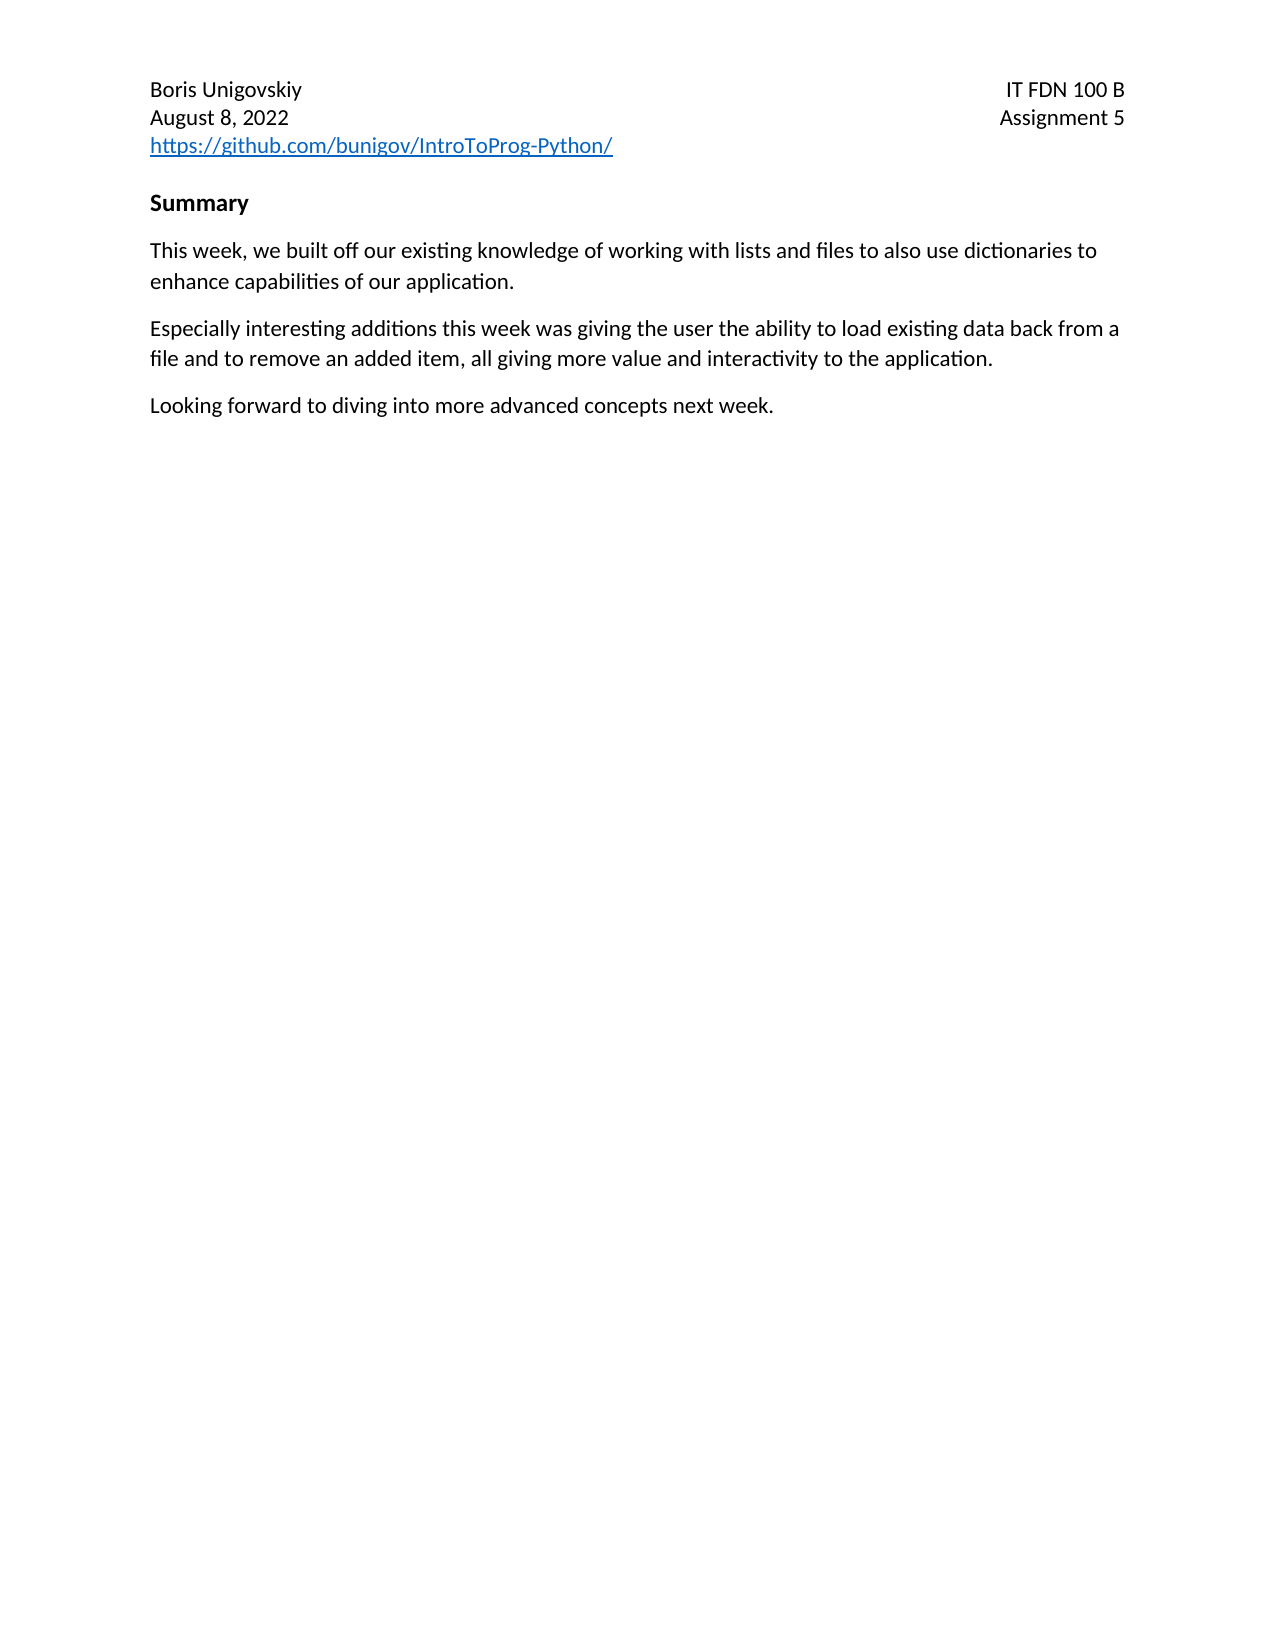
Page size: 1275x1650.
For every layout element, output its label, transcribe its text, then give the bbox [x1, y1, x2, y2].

text This week, we built off our existing knowledge of working with lists and files to also use dictionaries to enhance capabilities of our application. [150, 237, 1125, 295]
text Summary [150, 187, 1125, 218]
text Looking forward to diving into more advanced concepts next week. [150, 391, 1125, 419]
text Especially interesting additions this week was giving the user the ability to load existing data back from a file and to remove an added item, all giving more value and interactivity to the application. [150, 314, 1125, 372]
